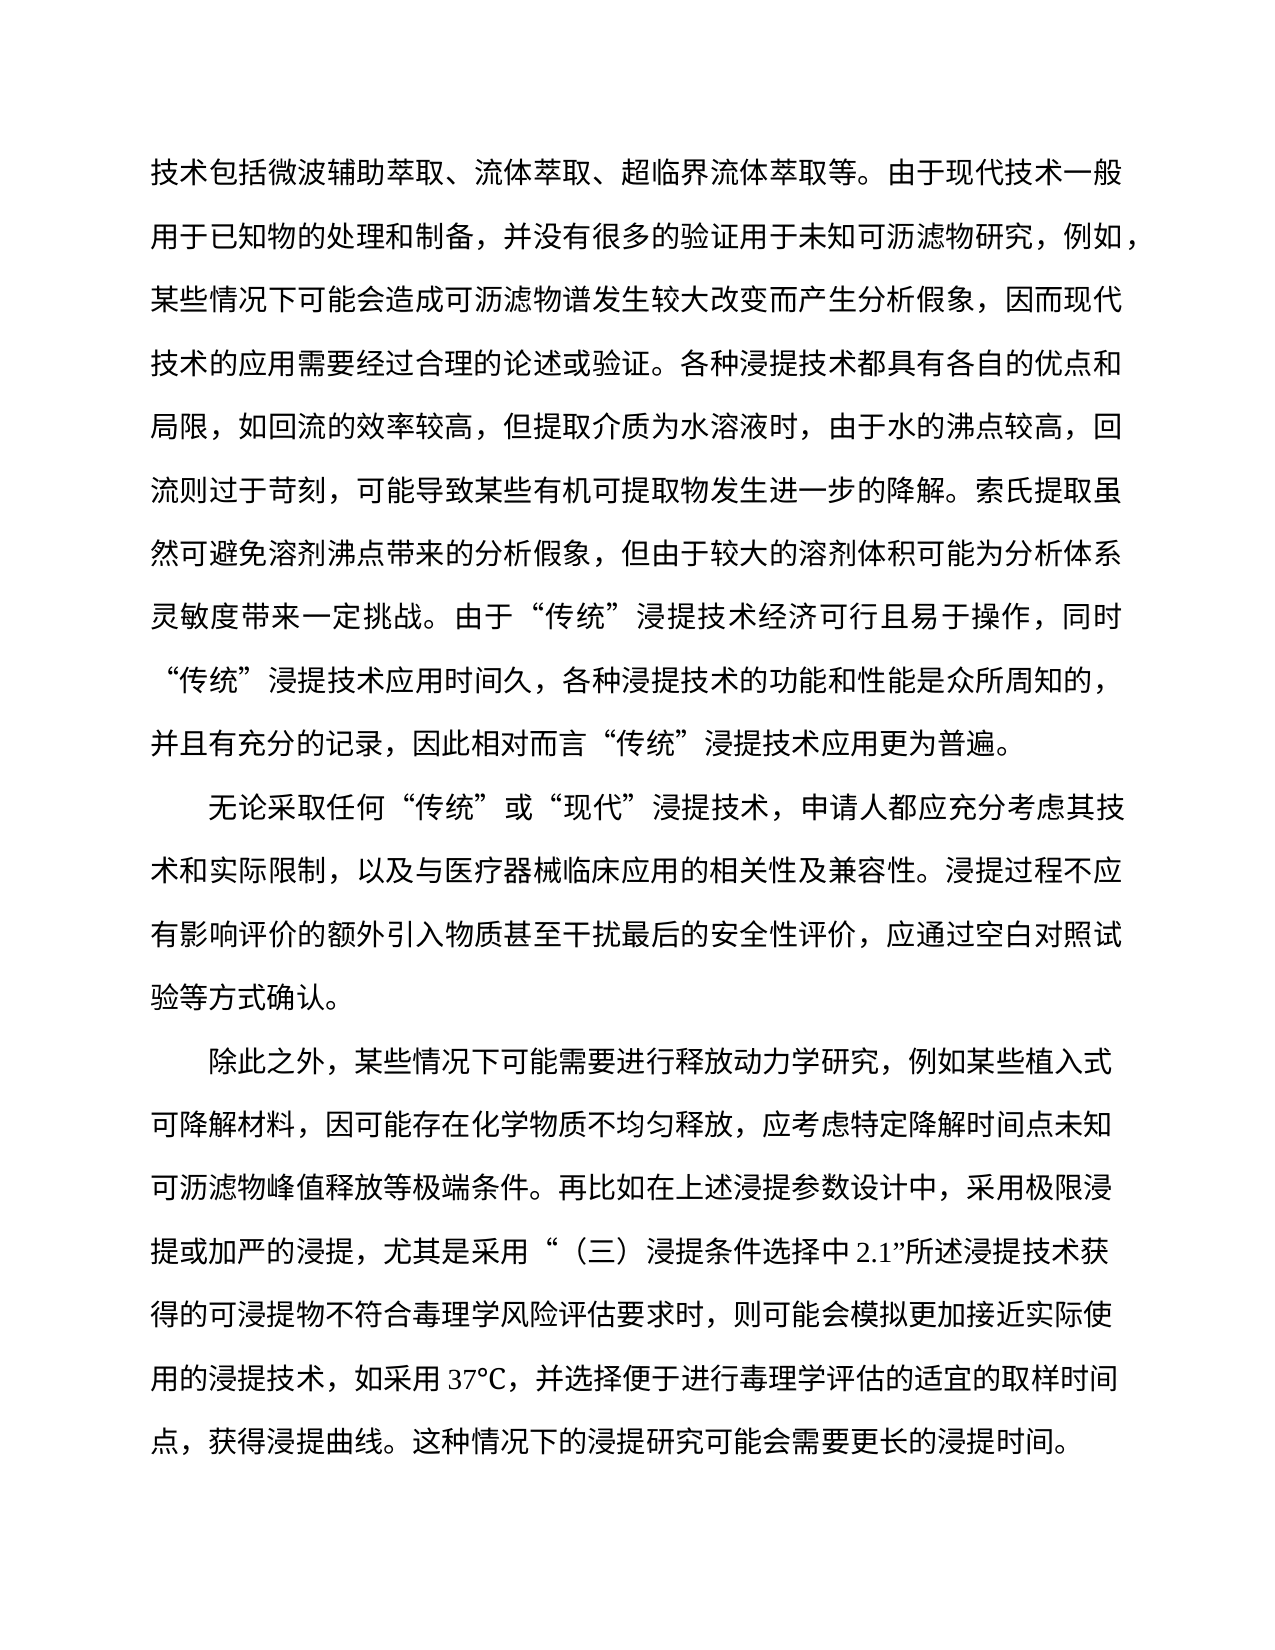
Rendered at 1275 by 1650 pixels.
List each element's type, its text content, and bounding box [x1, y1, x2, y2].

text 无论采取任何“传统”或“现代”浸提技术，申请人都应充分考虑其技术和实际限制，以及与医疗器械临床应用的相关性及兼容性。浸提过程不应有影响评价的额外引入物质甚至干扰最后的安全性评价，应通过空白对照试验等方式确认。 [150, 784, 1125, 1017]
text 除此之外，某些情况下可能需要进行释放动力学研究，例如某些植入式可降解材料，因可能存在化学物质不均匀释放，应考虑特定降解时间点未知可沥滤物峰值释放等极端条件。再比如在上述浸提参数设计中，采用极限浸提或加严的浸提，尤其是采用“（三）浸提条件选择中2.1”所述浸提技术获得的可浸提物不符合毒理学风险评估要求时，则可能会模拟更加接近实际使用的浸提技术，如采用37℃，并选择便于进行毒理学评估的适宜的取样时间点，获得浸提曲线。这种情况下的浸提研究可能会需要更长的浸提时间。 [150, 1038, 1125, 1461]
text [150, 150, 1125, 763]
